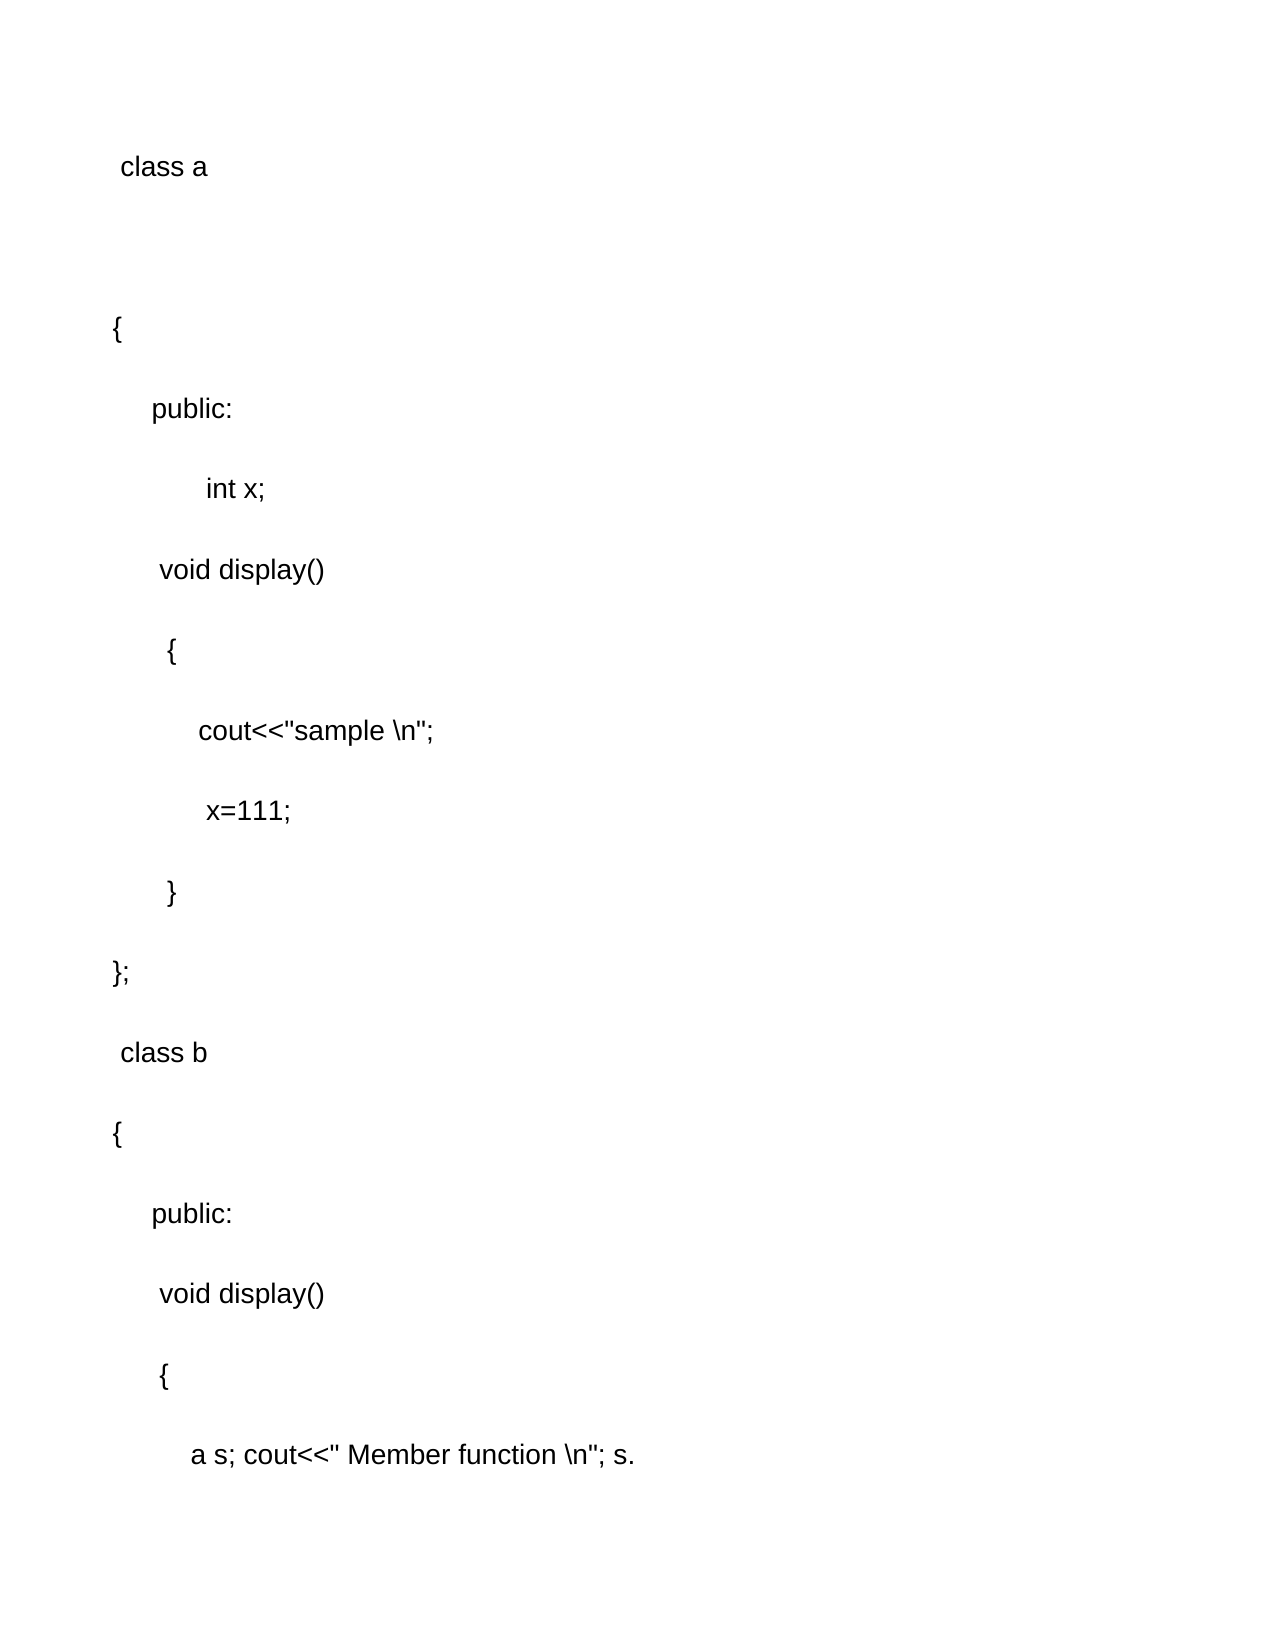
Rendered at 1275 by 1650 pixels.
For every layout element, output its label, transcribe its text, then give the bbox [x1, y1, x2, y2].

text } [112, 875, 1162, 907]
text int x; [112, 472, 1162, 504]
text a s; cout<<" Member function \n"; s. [112, 1438, 1162, 1471]
text void display() [112, 553, 1162, 585]
text }; [112, 955, 1162, 988]
text void display() [112, 1277, 1162, 1310]
text { [112, 633, 1162, 666]
text { [112, 1116, 1162, 1149]
text class a [112, 150, 1162, 182]
text { [112, 311, 1162, 343]
text { [112, 1358, 1162, 1390]
text class b [112, 1036, 1162, 1068]
text public: [112, 1197, 1162, 1229]
text x=111; [112, 794, 1162, 827]
text public: [112, 392, 1162, 424]
text cout<<"sample \n"; [112, 714, 1162, 746]
